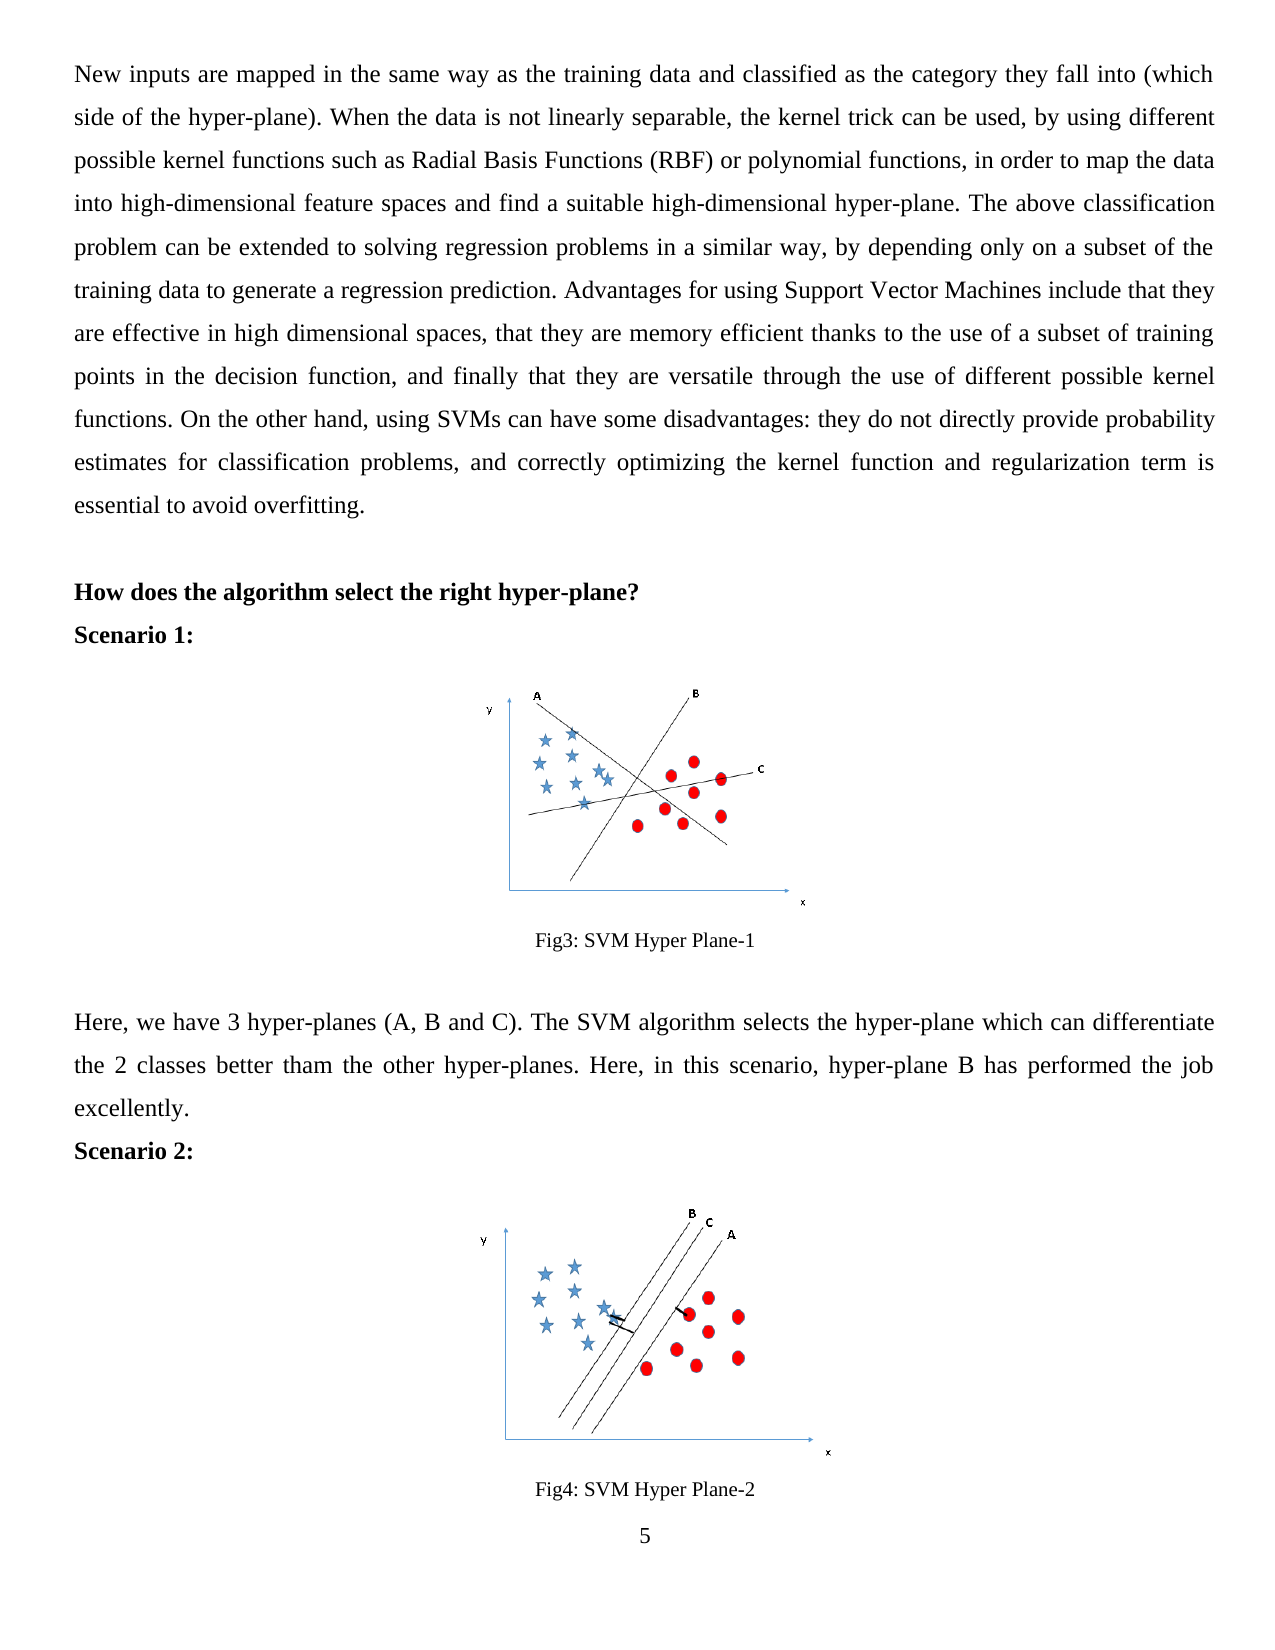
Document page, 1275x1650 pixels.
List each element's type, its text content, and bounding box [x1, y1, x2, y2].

text Fig3: SVM Hyper Plane-1 [74, 928, 1216, 952]
text How does the algorithm select the right hyper-plane? [74, 577, 1216, 605]
text New inputs are mapped in the same way as the training data and classified as the category they fall into (which side of the hyper-plane). When the data is not linearly separable, the kernel trick can be used, by using different possible kernel functions such as Radial Basis Functions (RBF) or polynomial functions, in order to map the data into high-dimensional feature spaces and find a suitable high-dimensional hyper-plane. The above classification problem can be extended to solving regression problems in a similar way, by depending only on a subset of the training data to generate a regression prediction. Advantages for using Support Vector Machines include that they are effective in high dimensional spaces, that they are memory efficient thanks to the use of a subset of training points in the decision function, and finally that they are versatile through the use of different possible kernel functions. On the other hand, using SVMs can have some disadvantages: they do not directly provide probability estimates for classification problems, and correctly optimizing the kernel function and regularization term is essential to avoid overfitting. [74, 59, 1216, 519]
text Fig4: SVM Hyper Plane-2 [74, 1477, 1216, 1501]
picture [467, 662, 823, 914]
text Scenario 2: [74, 1136, 1216, 1165]
picture [451, 1179, 839, 1463]
text Scenario 1: [74, 620, 1216, 648]
text Here, we have 3 hyper-planes (A, B and C). The SVM algorithm selects the hyper-plane which can differentiate the 2 classes better tham the other hyper-planes. Here, in this scenario, hyper-plane B has performed the job excellently. [74, 1007, 1216, 1122]
